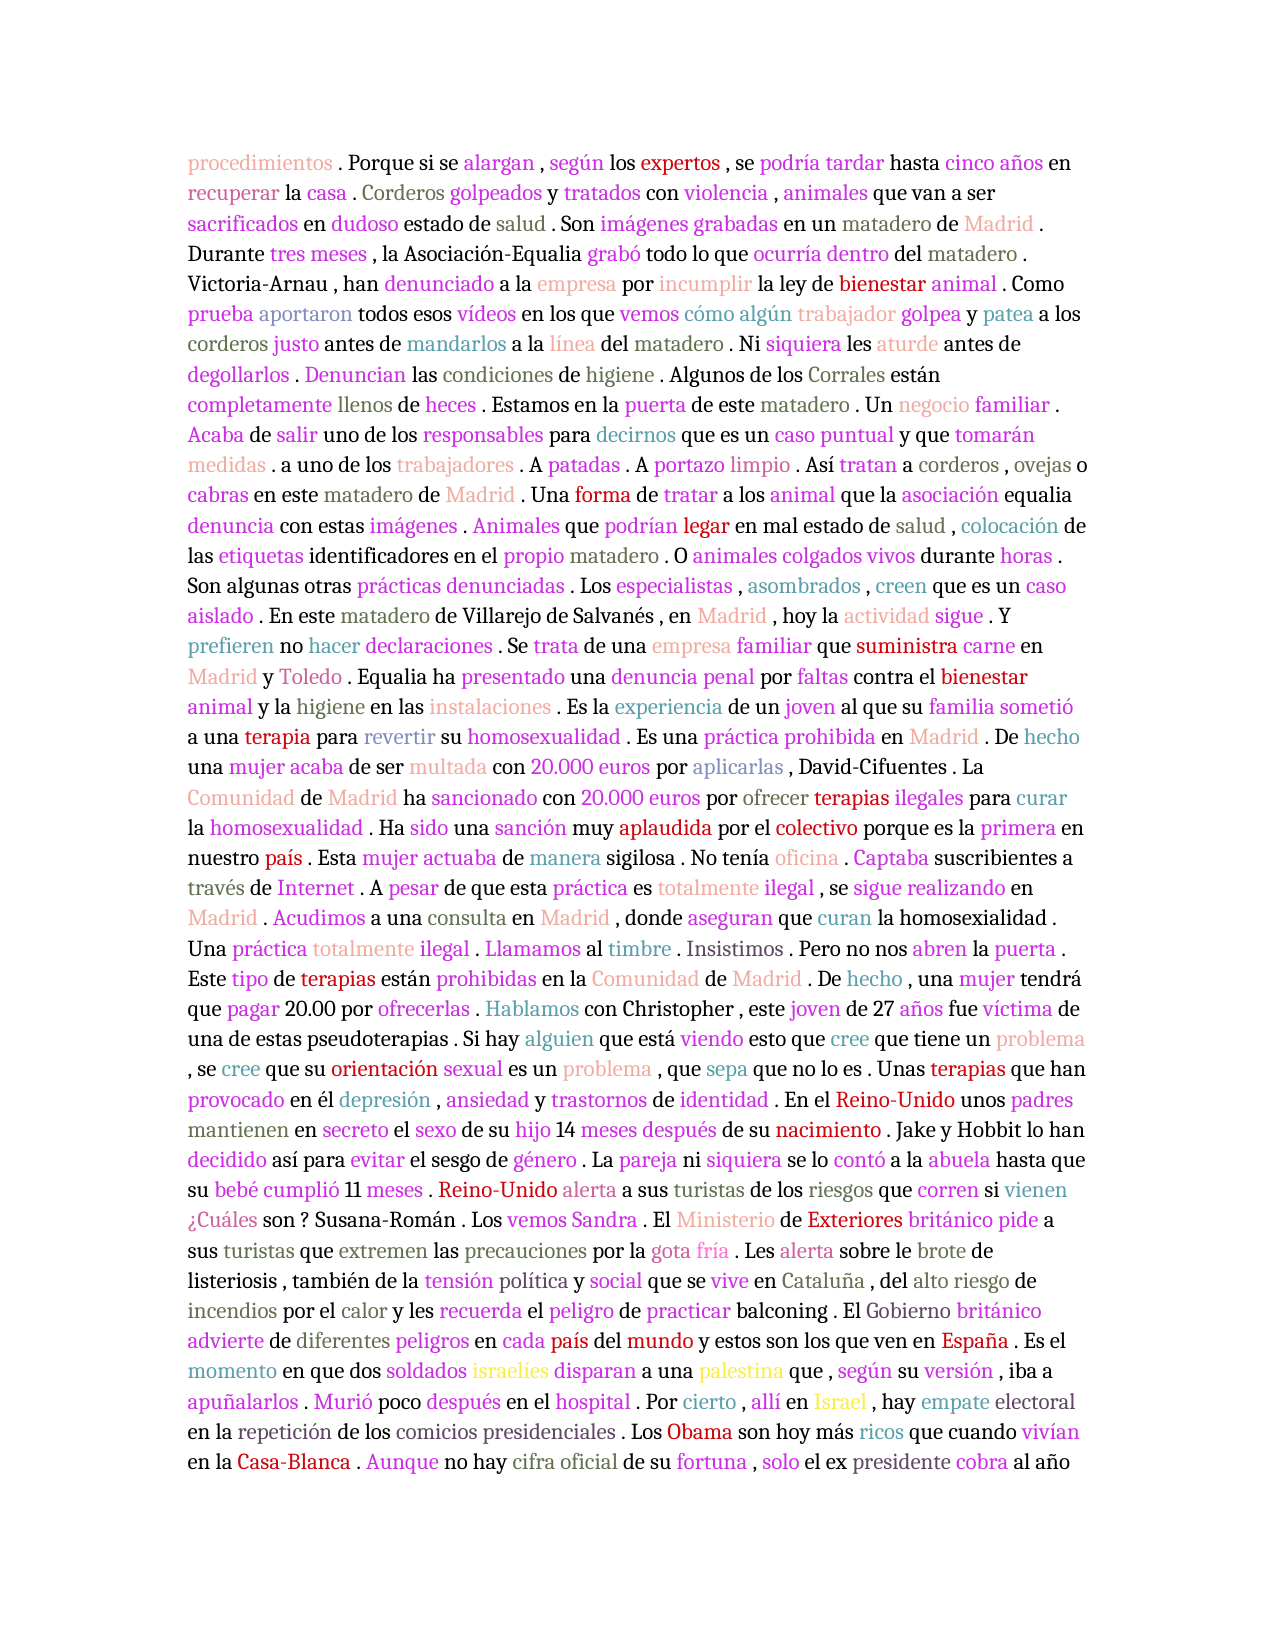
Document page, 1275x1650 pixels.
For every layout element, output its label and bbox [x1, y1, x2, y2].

text [187, 150, 1087, 1475]
